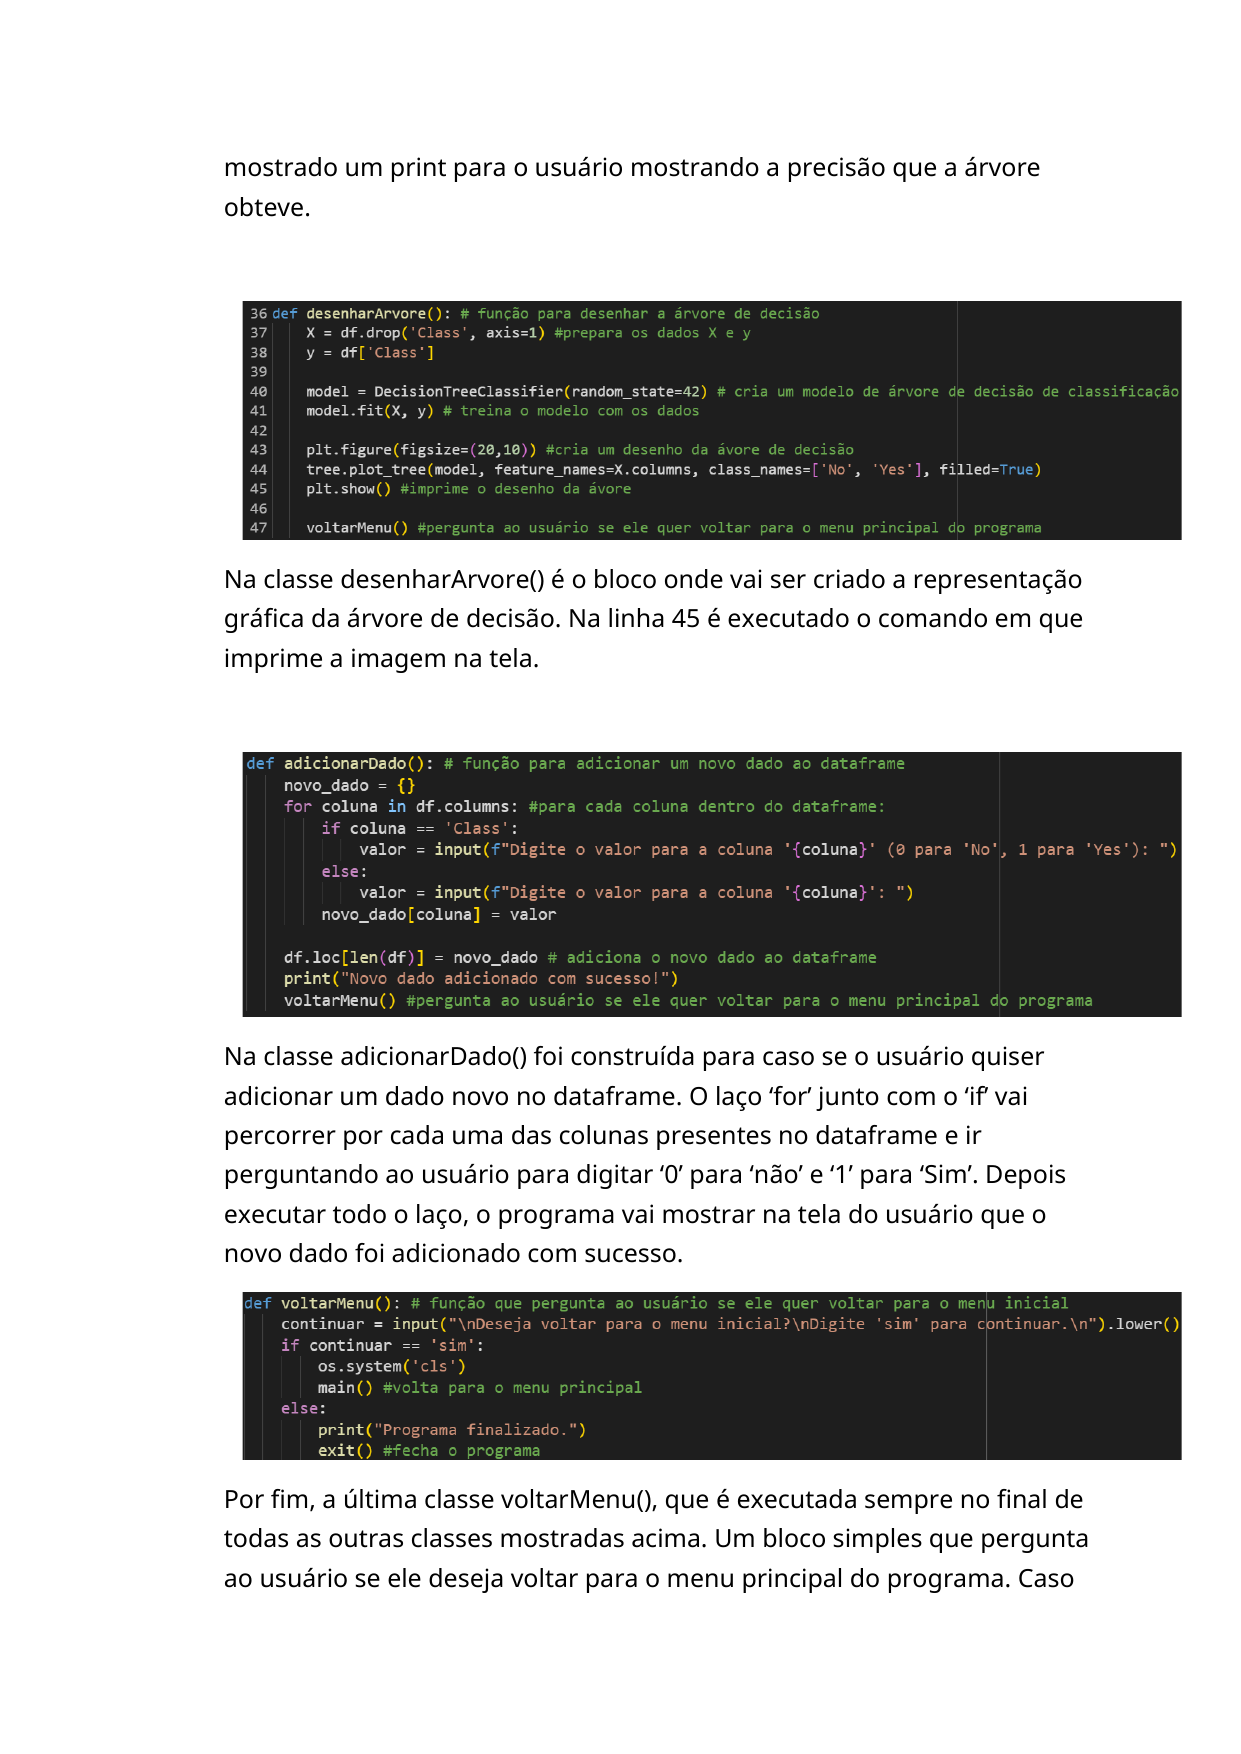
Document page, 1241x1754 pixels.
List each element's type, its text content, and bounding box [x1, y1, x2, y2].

text Na classe adicionarDado() foi construída para caso se o usuário quiser adicionar um dado novo no dataframe. O laço ‘for’ junto com o ‘if’ vai percorrer por cada uma das colunas presentes no dataframe e ir perguntando ao usuário para digitar ‘0’ para ‘não’ e ‘1’ para ‘Sim’. Depois executar todo o laço, o programa vai mostrar na tela do usuário que o novo dado foi adicionado com sucesso. [224, 1039, 1090, 1270]
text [224, 1482, 1090, 1594]
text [224, 150, 1090, 223]
text Na classe desenharArvore() é o bloco onde vai ser criado a representação gráfica da árvore de decisão. Na linha 45 é executado o comando em que imprime a imagem na tela. [224, 561, 1090, 674]
